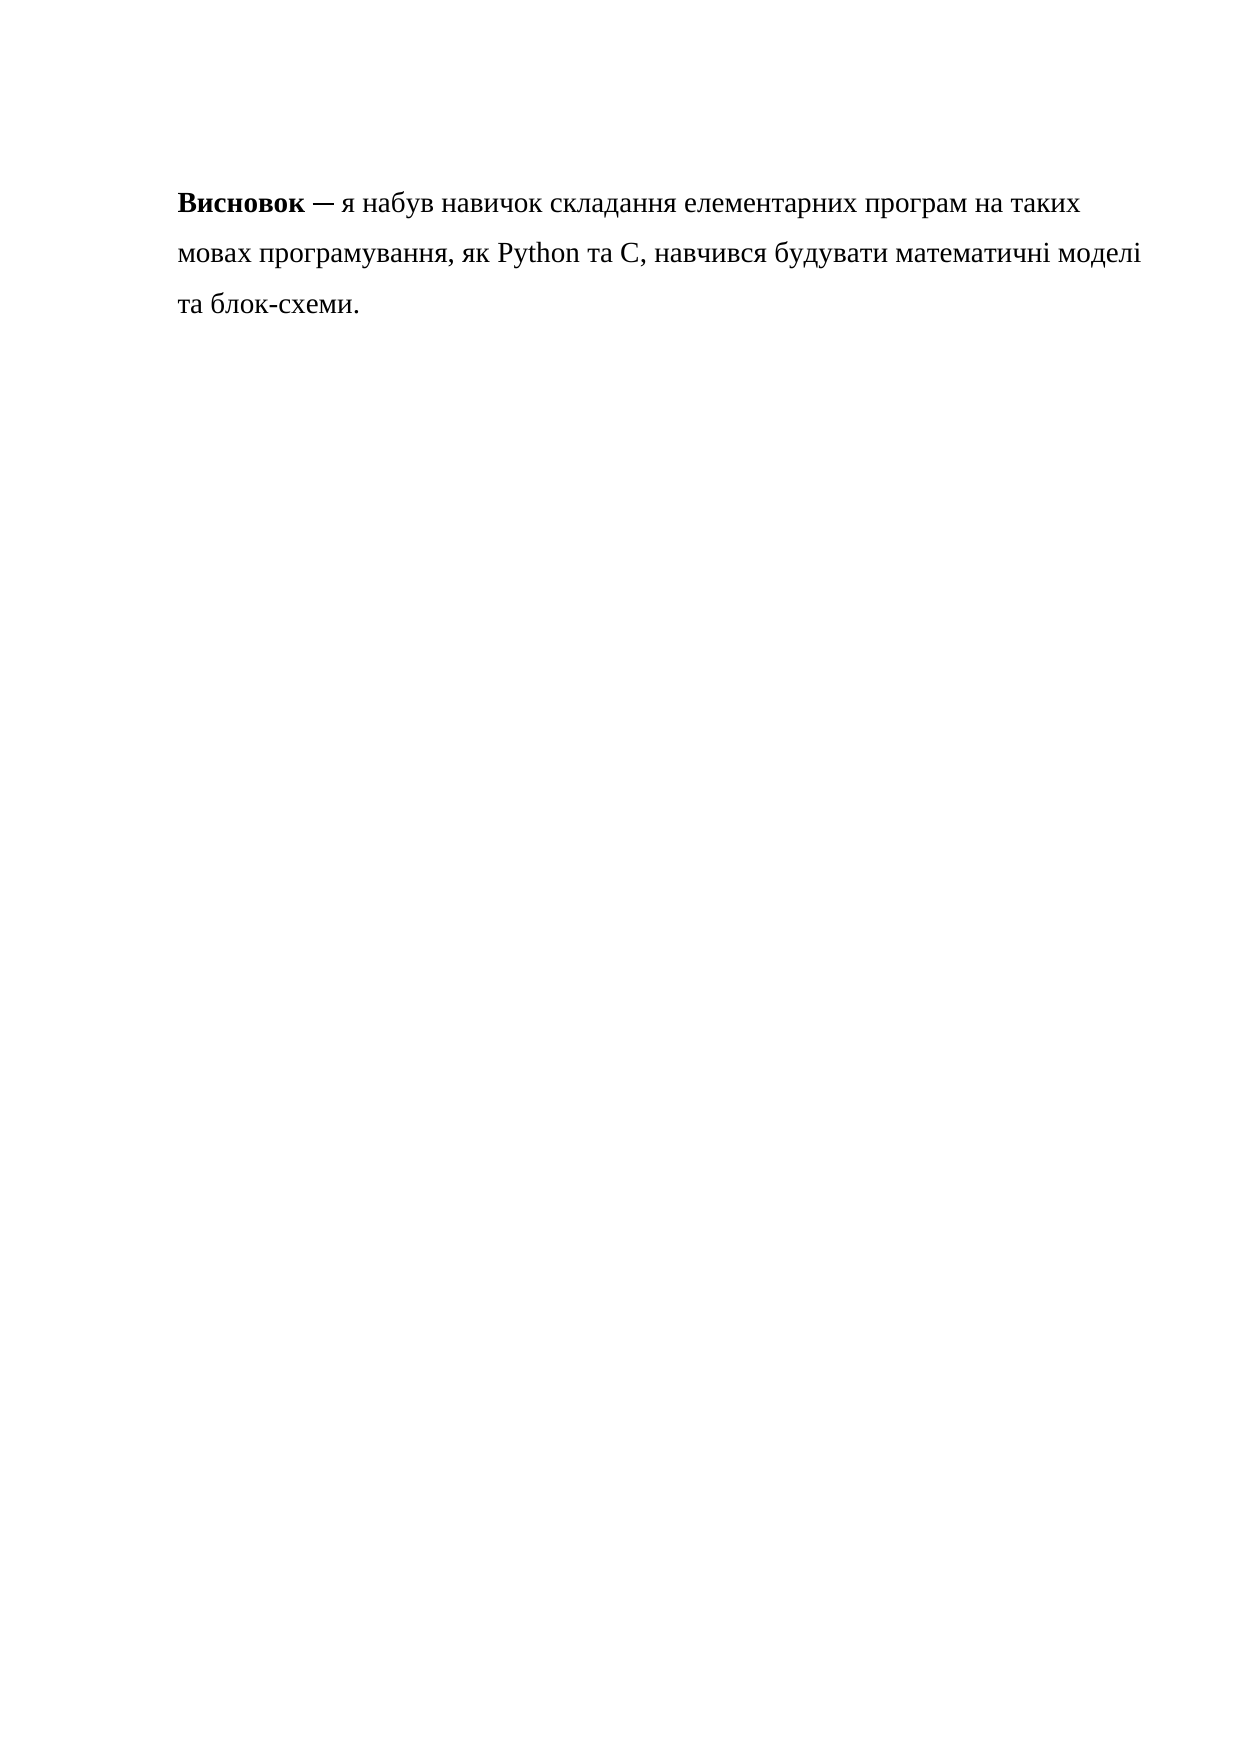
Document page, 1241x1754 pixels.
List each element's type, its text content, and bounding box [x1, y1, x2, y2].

text Висновок я набув навичок складання елементарних програм на таких мовах програмування, як Python та С, навчився будувати математичні моделі та блок-схеми. [177, 185, 1152, 319]
